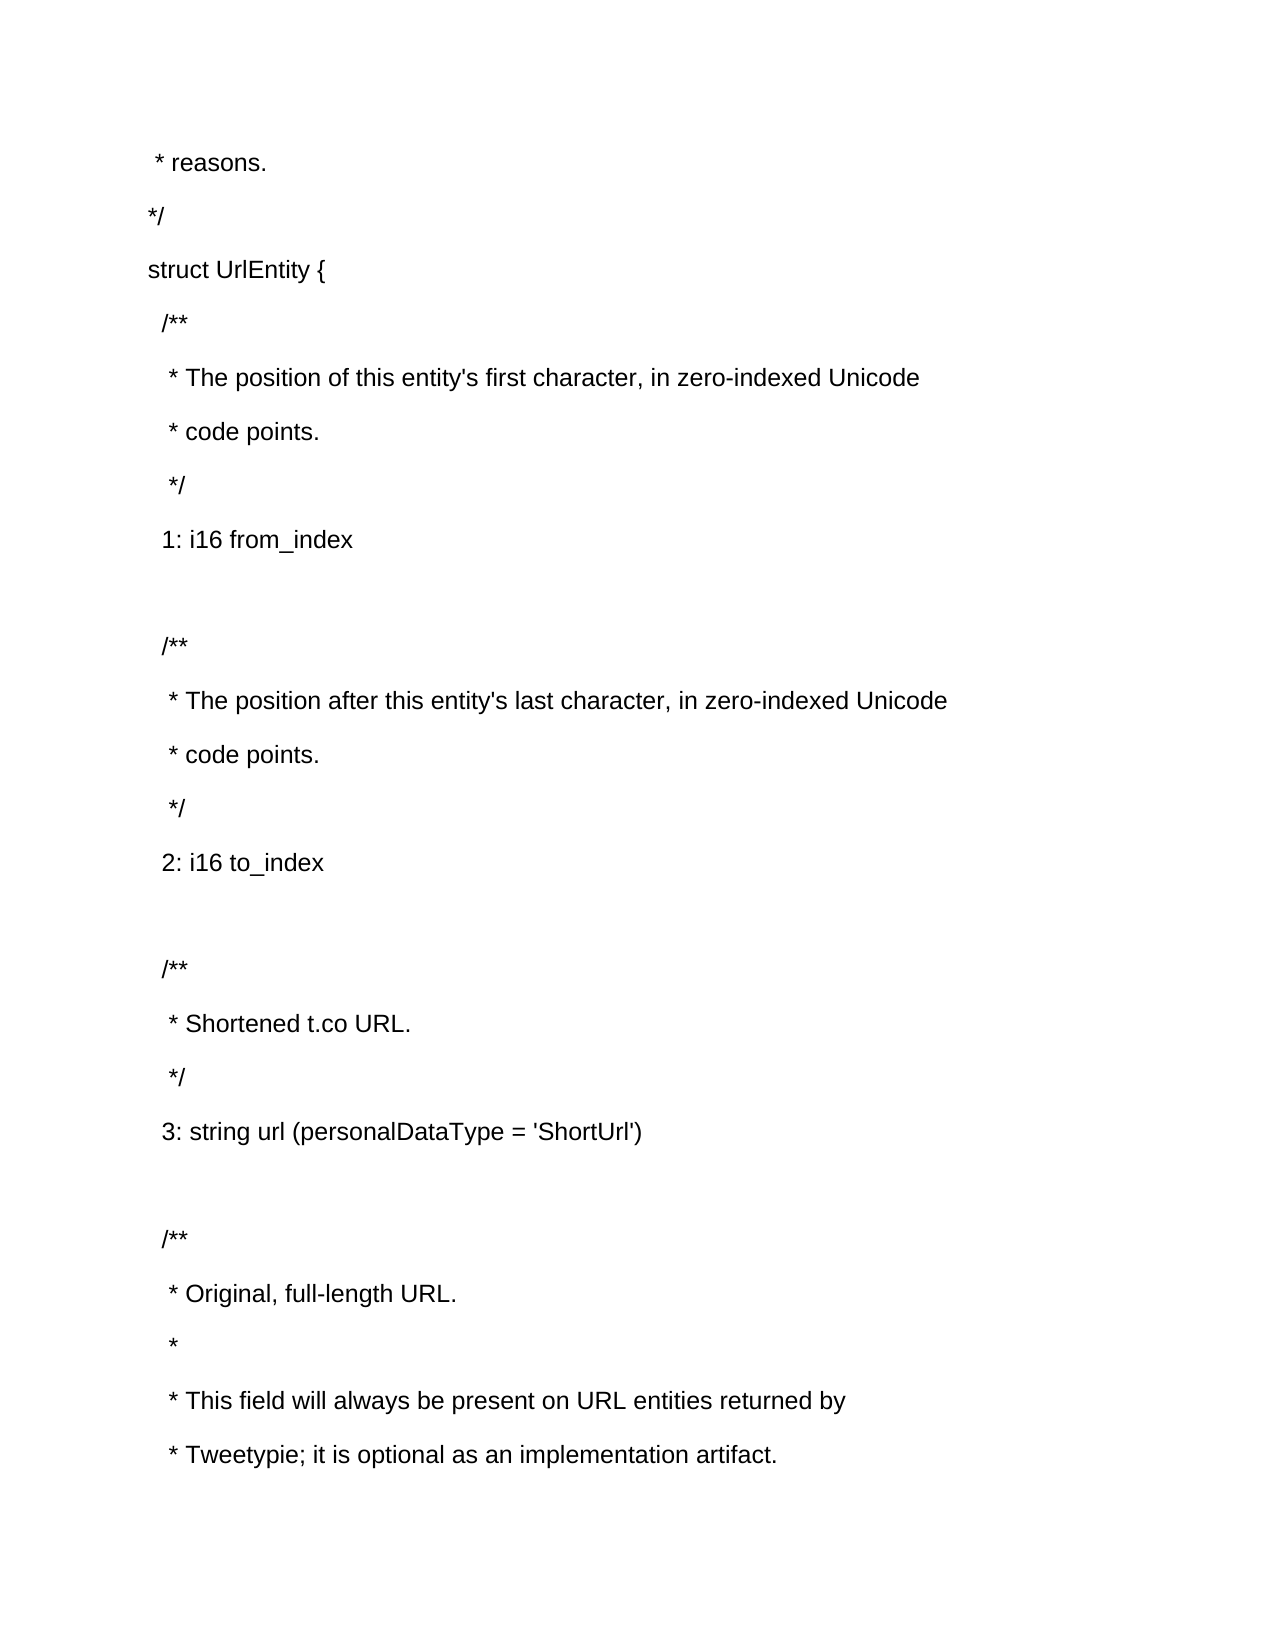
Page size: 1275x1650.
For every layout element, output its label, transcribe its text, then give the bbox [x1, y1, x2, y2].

text struct UrlEntity { [148, 255, 1127, 284]
text */ [148, 1063, 1127, 1092]
text * Tweetypie; it is optional as an implementation artifact. [148, 1440, 1127, 1469]
text 3: string url (personalDataType = 'ShortUrl') [148, 1117, 1127, 1146]
text * Shortened t.co URL. [148, 1009, 1127, 1038]
text 2: i16 to_index [148, 848, 1127, 876]
text */ [148, 794, 1127, 823]
text * code points. [148, 740, 1127, 769]
text * code points. [148, 417, 1127, 446]
text * The position after this entity's last character, in zero-indexed Unicode [148, 686, 1127, 715]
text */ [148, 471, 1127, 499]
text * Original, full-length URL. [148, 1278, 1127, 1307]
text * [148, 1332, 1127, 1361]
text /** [148, 309, 1127, 338]
text /** [148, 632, 1127, 661]
text * The position of this entity's first character, in zero-indexed Unicode [148, 363, 1127, 392]
text */ [148, 201, 1127, 230]
text /** [148, 1225, 1127, 1253]
text * This field will always be present on URL entities returned by [148, 1386, 1127, 1415]
text /** [148, 955, 1127, 984]
text 1: i16 from_index [148, 524, 1127, 553]
text * reasons. [148, 148, 1127, 176]
